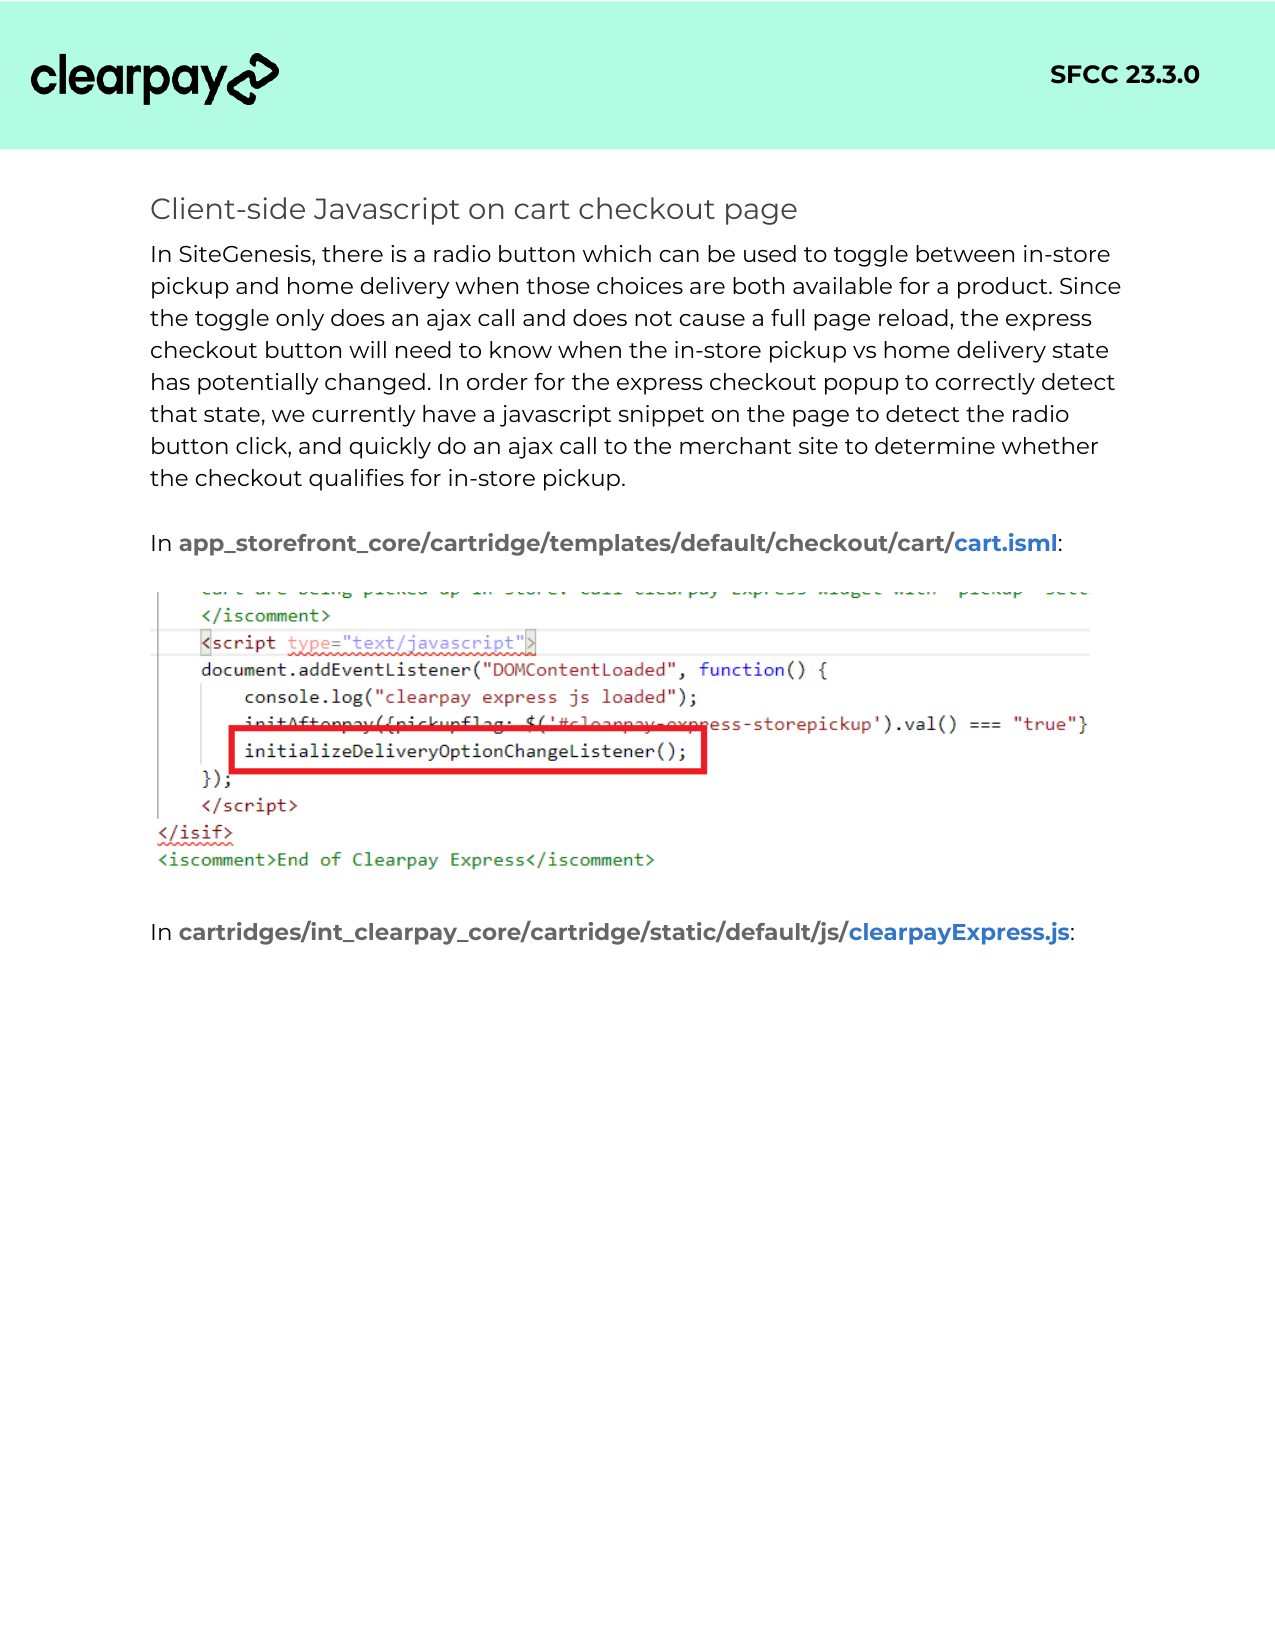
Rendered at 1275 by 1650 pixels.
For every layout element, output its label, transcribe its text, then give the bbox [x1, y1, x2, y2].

picture [30, 53, 280, 105]
text In SiteGenesis, there is a radio button which can be used to toggle between in-store pickup and home delivery when those choices are both available for a product. Since the toggle only does an ajax call and does not cause a full page reload, the express checkout button will need to know when the in-store pickup vs home delivery state has potentially changed. In order for the express checkout popup to correctly detect that state, we currently have a javascript snippet on the page to detect the radio button click, and quickly do an ajax call to the merchant site to determine whether the checkout qualifies for in-store pickup. In app_storefront_core/cartridge/templates/default/checkout/cart/cart.isml: [150, 240, 1125, 557]
text In cartridges/int_clearpay_core/cartridge/static/default/js/clearpayExpress.js: [150, 918, 1125, 946]
subtitle Client-side Javascript on cart checkout page [150, 150, 1125, 226]
picture [150, 592, 1091, 883]
